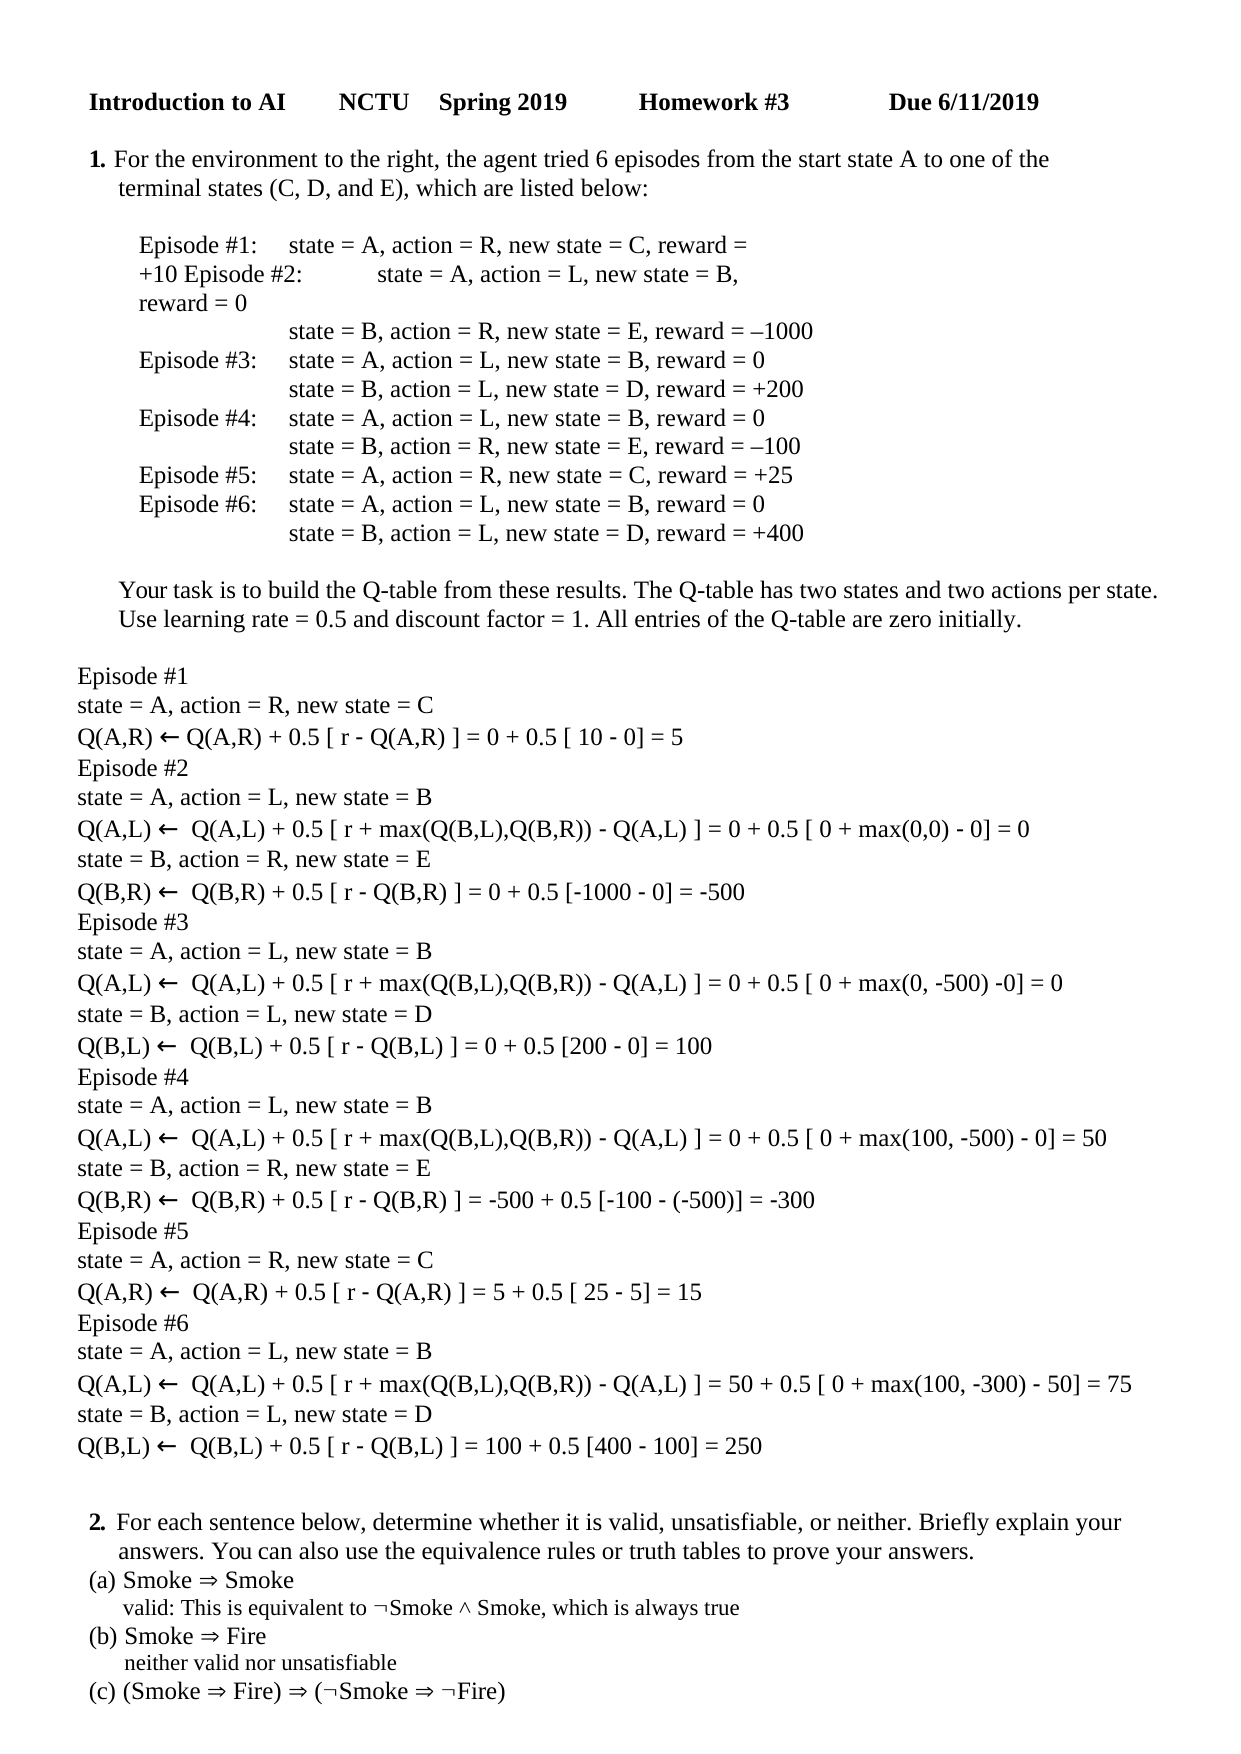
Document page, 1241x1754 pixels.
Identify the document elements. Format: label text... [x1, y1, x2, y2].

text Q(A,L) ← Q(A,L) + 0.5 [ r + max(Q(B,L),Q(B,R)) - Q(A,L) ] = 0 + 0.5 [ 0 + max(100, -500) - 0] = 50 [77, 1119, 1163, 1153]
text Q(A,L) ← Q(A,L) + 0.5 [ r + max(Q(B,L),Q(B,R)) - Q(A,L) ] = 0 + 0.5 [ 0 + max(0, -500) -0] = 0 [77, 965, 1163, 999]
text state = B, action = R, new state = E, reward = –100 Episode #5: state = A, action = R, new state = C, reward = +25 Episode #6: state = A, action = L, new state = B, reward = 0 [138, 431, 801, 518]
text Episode #1 [77, 661, 1163, 690]
list (Smoke  Fire)  (Smoke  Fire) [88, 1676, 1163, 1704]
text state = A, action = L, new state = B [77, 1336, 1163, 1365]
text state = A, action = R, new state = C [77, 1245, 1163, 1274]
list For each sentence below, determine whether it is valid, unsatisfiable, or neither. Briefly explain your answers. You can also use the equivalence rules or truth tables to prove your answers. [88, 1507, 1152, 1565]
text state = B, action = L, new state = D [77, 999, 1163, 1028]
text state = B, action = L, new state = D, reward = +400 [289, 518, 1163, 546]
text state = A, action = L, new state = B [77, 936, 1163, 965]
text Q(A,R) ← Q(A,R) + 0.5 [ r - Q(A,R) ] = 5 + 0.5 [ 25 - 5] = 15 [77, 1274, 1163, 1308]
text Episode #2 [77, 753, 1163, 782]
text state = A, action = R, new state = C [77, 690, 1163, 719]
text Q(B,L) ← Q(B,L) + 0.5 [ r - Q(B,L) ] = 100 + 0.5 [400 - 100] = 250 [77, 1428, 1163, 1462]
list For the environment to the right, the agent tried 6 episodes from the start state A to one of the terminal states (C, D, and E), which are listed below: [88, 144, 1136, 201]
text state = B, action = R, new state = E, reward = –1000 Episode #3: state = A, action = L, new state = B, reward = 0 [138, 316, 814, 374]
text state = A, action = L, new state = B [77, 1091, 1163, 1119]
list neither valid nor unsatisfiable [124, 1649, 1163, 1676]
text state = B, action = R, new state = E [77, 1153, 1163, 1182]
list Smoke  Smoke [88, 1565, 1163, 1594]
text Q(B,R) ← Q(B,R) + 0.5 [ r - Q(B,R) ] = 0 + 0.5 [-1000 - 0] = -500 [77, 873, 1163, 907]
text Q(B,R) ← Q(B,R) + 0.5 [ r - Q(B,R) ] = -500 + 0.5 [-100 - (-500)] = -300 [77, 1182, 1163, 1216]
text Episode #5 [77, 1216, 1163, 1245]
text Introduction to AI NCTU Spring 2019 Homework #3 Due 6/11/2019 [88, 87, 1163, 115]
list Smoke  Fire [88, 1621, 1163, 1649]
text Q(B,L) ← Q(B,L) + 0.5 [ r - Q(B,L) ] = 0 + 0.5 [200 - 0] = 100 [77, 1028, 1163, 1062]
text Episode #6 [77, 1308, 1163, 1336]
text state = B, action = R, new state = E [77, 844, 1163, 873]
text Episode #3 [77, 907, 1163, 936]
text Q(A,L) ← Q(A,L) + 0.5 [ r + max(Q(B,L),Q(B,R)) - Q(A,L) ] = 50 + 0.5 [ 0 + max(100, -300) - 50] = 75 [77, 1365, 1163, 1399]
text state = B, action = L, new state = D [77, 1399, 1163, 1428]
text Q(A,R) ← Q(A,R) + 0.5 [ r - Q(A,R) ] = 0 + 0.5 [ 10 - 0] = 5 [77, 719, 1163, 753]
text state = B, action = L, new state = D, reward = +200 Episode #4: state = A, action = L, new state = B, reward = 0 [138, 374, 804, 431]
list valid: This is equivalent to Smoke ˄ Smoke, which is always true [123, 1594, 1163, 1621]
text Your task is to build the Q-table from these results. The Q-table has two states and two actions per state. Use learning rate = 0.5 and discount factor = 1. All entries of the Q-table are zero initially. [118, 575, 1160, 633]
text Episode #4 [77, 1062, 1163, 1091]
text state = A, action = L, new state = B [77, 782, 1163, 811]
text Q(A,L) ← Q(A,L) + 0.5 [ r + max(Q(B,L),Q(B,R)) - Q(A,L) ] = 0 + 0.5 [ 0 + max(0,0) - 0] = 0 [77, 811, 1163, 844]
text Episode #1: state = A, action = R, new state = C, reward = +10 Episode #2: state = A, action = L, new state = B, reward = 0 [138, 230, 792, 316]
